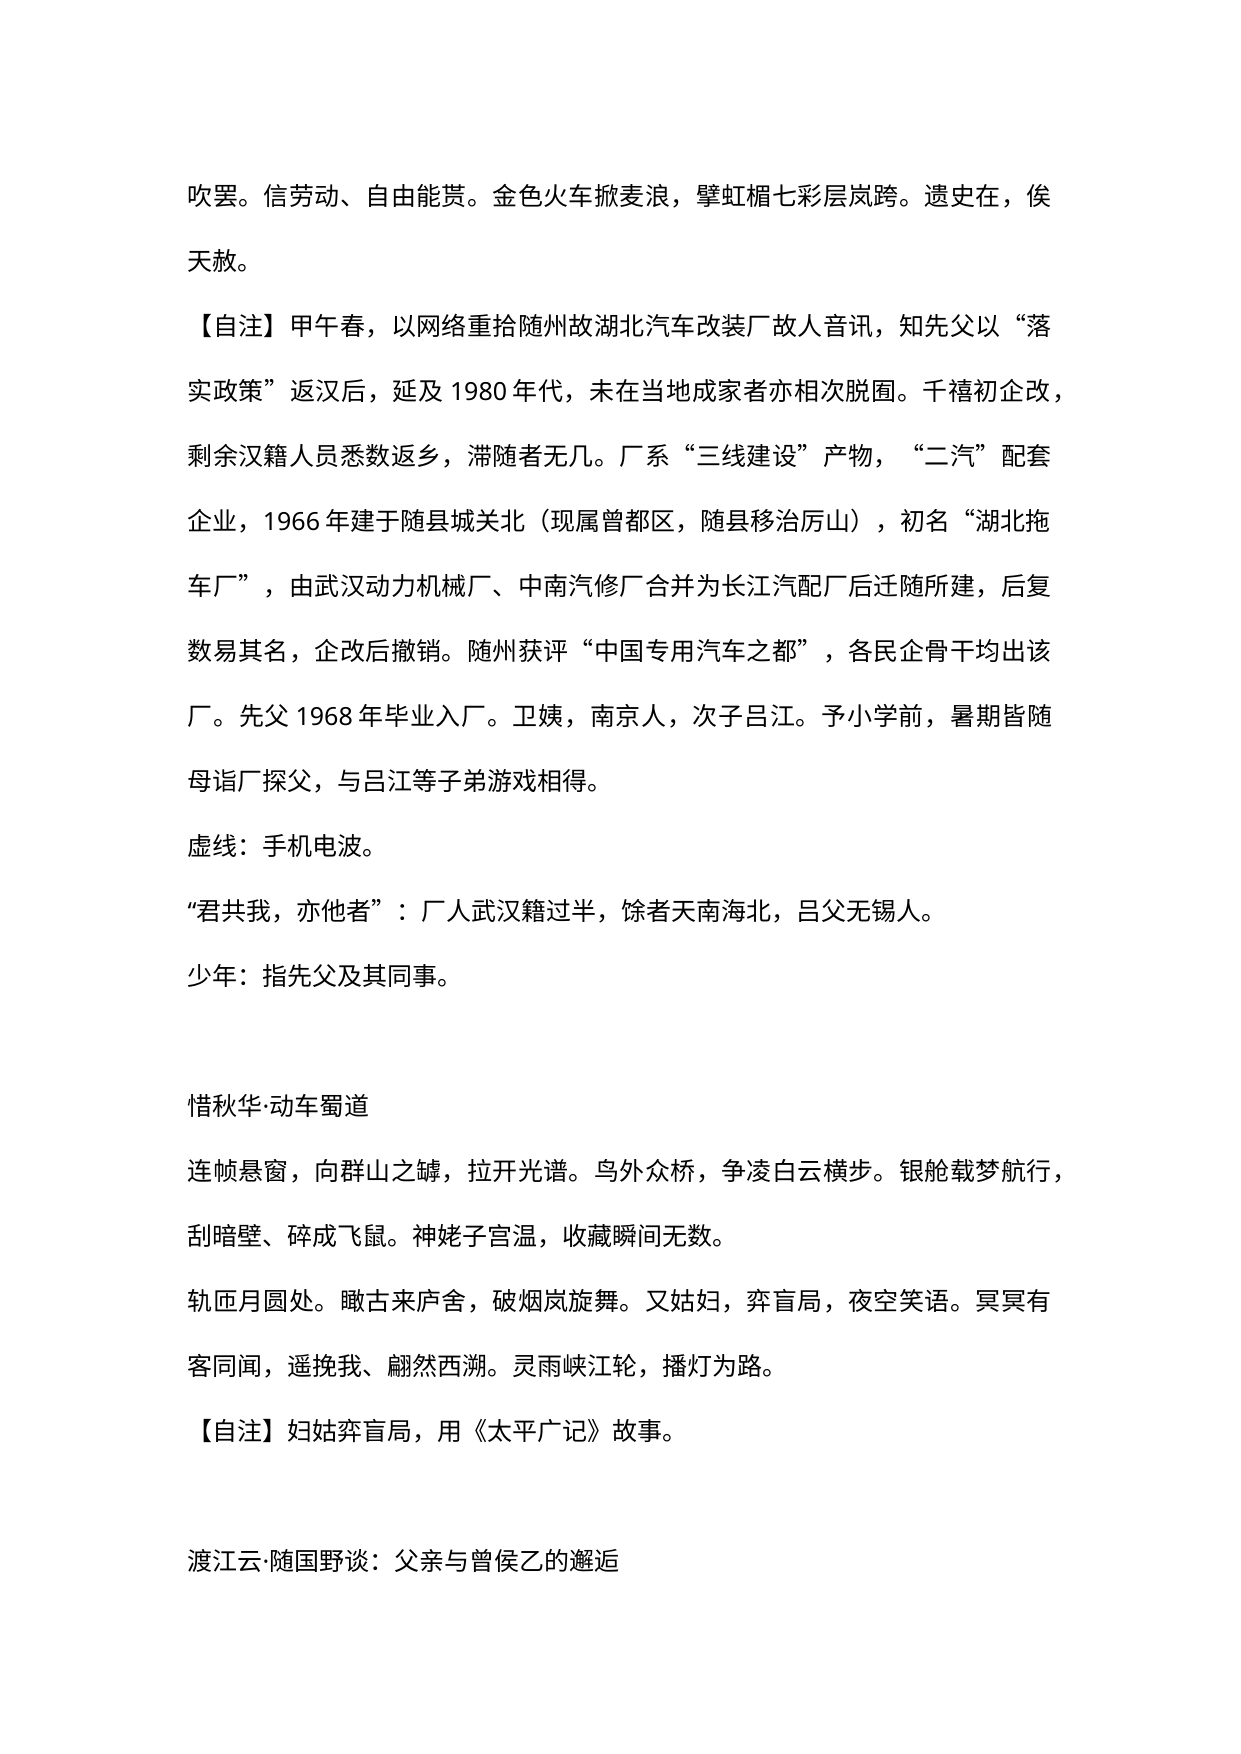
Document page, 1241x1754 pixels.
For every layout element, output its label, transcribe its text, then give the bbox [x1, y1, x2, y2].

text 虚线：手机电波。 [187, 812, 1053, 877]
text 少年：指先父及其同事。 [187, 942, 1053, 1007]
text 连帧悬窗，向群山之罅，拉开光谱。鸟外众桥，争凌白云横步。银舱载梦航行，刮暗壁、碎成飞鼠。神姥子宫温，收藏瞬间无数。 [187, 1137, 1053, 1267]
text 渡江云·随国野谈：父亲与曾侯乙的邂逅 [187, 1527, 1053, 1592]
text 【自注】妇姑弈盲局，用《太平广记》故事。 [187, 1397, 1053, 1462]
text 【自注】甲午春，以网络重拾随州故湖北汽车改装厂故人音讯，知先父以“落实政策”返汉后，延及1980年代，未在当地成家者亦相次脱囿。千禧初企改，剩余汉籍人员悉数返乡，滞随者无几。厂系“三线建设”产物，“二汽”配套企业，1966年建于随县城关北（现属曾都区，随县移治厉山），初名“湖北拖车厂”，由武汉动力机械厂、中南汽修厂合并为长江汽配厂后迁随所建，后复数易其名，企改后撤销。随州获评“中国专用汽车之都”，各民企骨干均出该厂。先父1968年毕业入厂。卫姨，南京人，次子吕江。予小学前，暑期皆随母诣厂探父，与吕江等子弟游戏相得。 [187, 292, 1053, 812]
text 轨匝月圆处。瞰古来庐舍，破烟岚旋舞。又姑妇，弈盲局，夜空笑语。冥冥有客同闻，遥挽我、翩然西溯。灵雨峡江轮，播灯为路。 [187, 1267, 1053, 1397]
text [187, 162, 1053, 292]
text 惜秋华·动车蜀道 [187, 1072, 1053, 1137]
text “君共我，亦他者”：厂人武汉籍过半，馀者天南海北，吕父无锡人。 [187, 877, 1053, 942]
